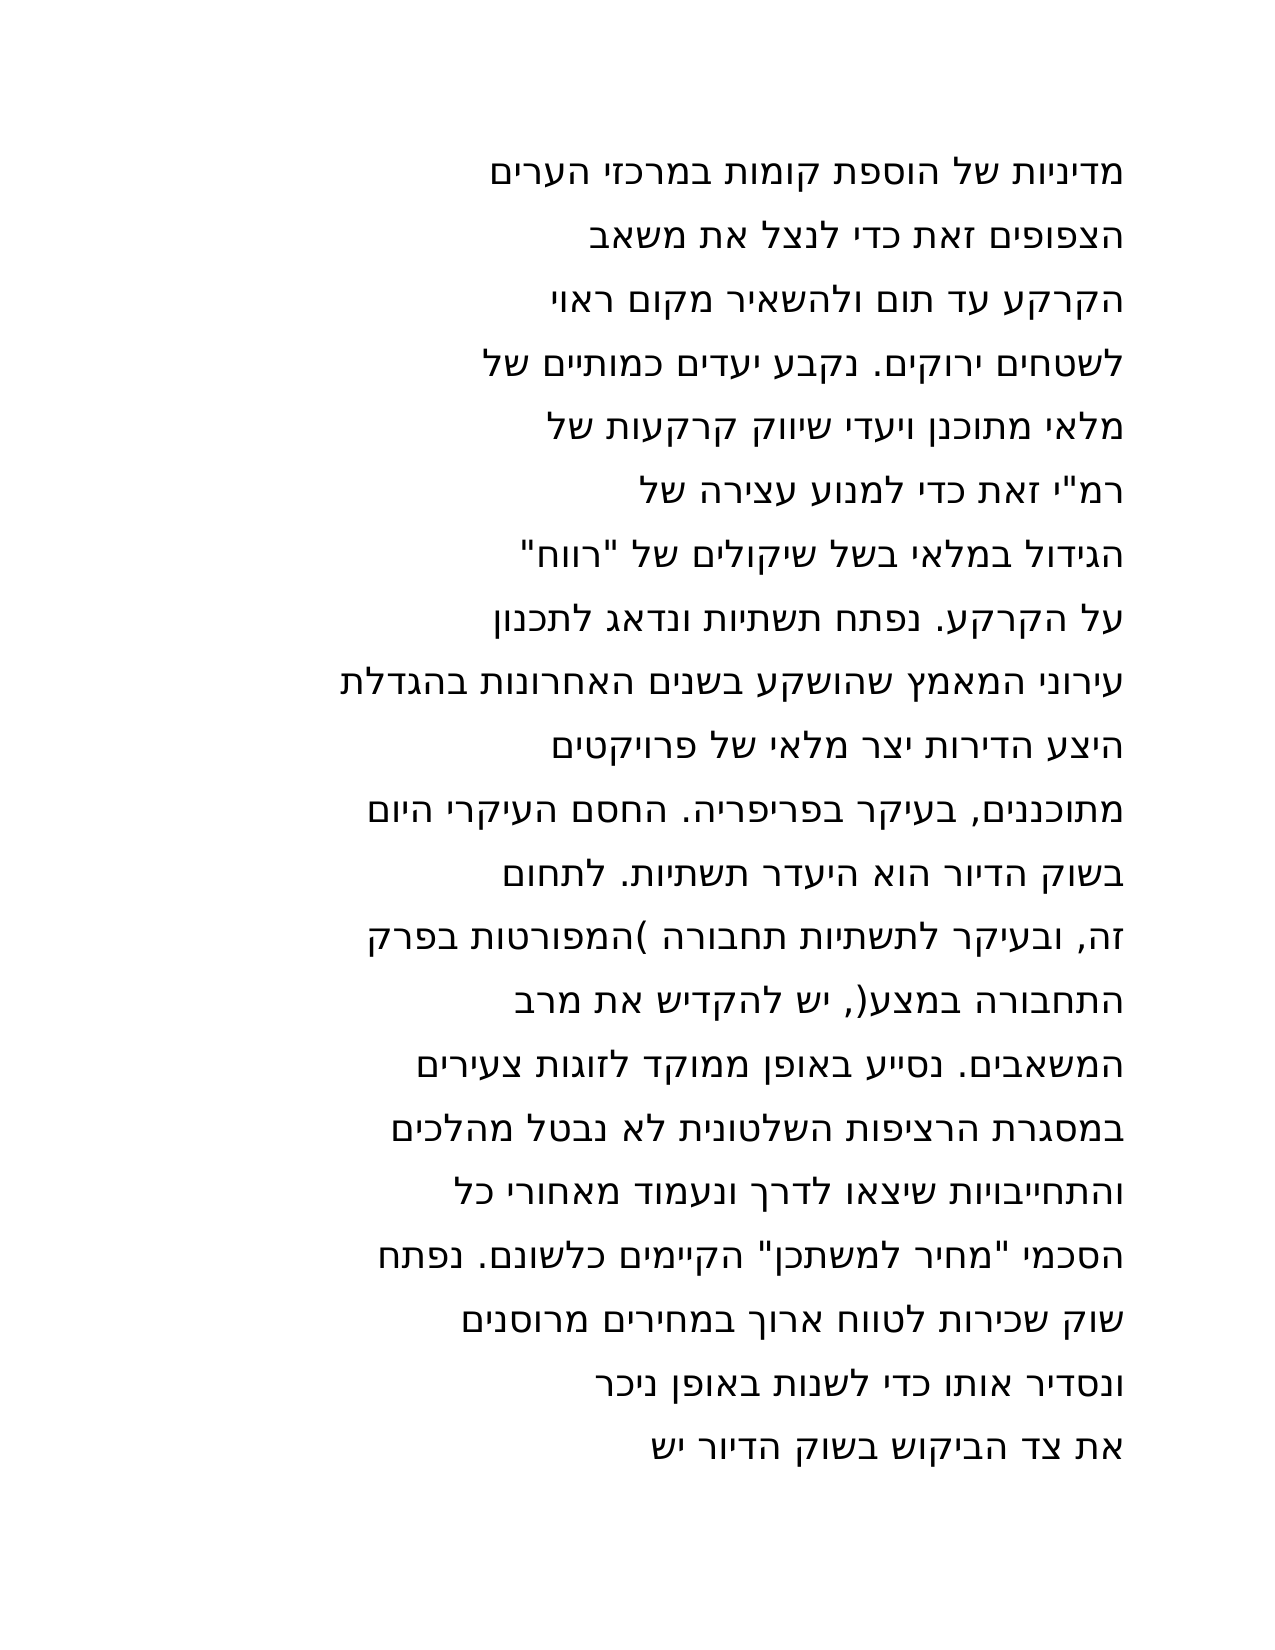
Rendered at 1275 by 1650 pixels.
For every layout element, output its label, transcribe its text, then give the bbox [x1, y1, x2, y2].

text המשאבים. נסייע באופן ממוקד לזוגות צעירים [150, 1042, 1125, 1086]
text הסכמי "מחיר למשתכן" הקיימים כלשונם. נפתח [150, 1234, 1125, 1277]
text היצע הדירות יצר מלאי של פרויקטים [150, 724, 1125, 767]
text מלאי מתוכנן ויעדי שיווק קרקעות של [150, 405, 1125, 449]
text עירוני המאמץ שהושקע בשנים האחרונות בהגדלת [150, 660, 1125, 704]
text רמ"י זאת כדי למנוע עצירה של [150, 469, 1125, 512]
text הגידול במלאי בשל שיקולים של "רווח" [150, 532, 1125, 576]
text והתחייבויות שיצאו לדרך ונעמוד מאחורי כל [150, 1170, 1125, 1214]
text במסגרת הרציפות השלטונית לא נבטל מהלכים [150, 1106, 1125, 1150]
text ונסדיר אותו כדי לשנות באופן ניכר [150, 1361, 1125, 1405]
text מתוכננים, בעיקר בפריפריה. החסם העיקרי היום [150, 787, 1125, 831]
text התחבורה במצע(, יש להקדיש את מרב [150, 979, 1125, 1022]
text הצפופים זאת כדי לנצל את משאב [150, 214, 1125, 257]
text זה, ובעיקר לתשתיות תחבורה )המפורטות בפרק [150, 915, 1125, 959]
text את צד הביקוש בשוק הדיור יש [150, 1425, 1125, 1469]
text מדיניות של הוספת קומות במרכזי הערים [150, 150, 1125, 194]
text על הקרקע. נפתח תשתיות ונדאג לתכנון [150, 596, 1125, 640]
text הקרקע עד תום ולהשאיר מקום ראוי [150, 277, 1125, 321]
text שוק שכירות לטווח ארוך במחירים מרוסנים [150, 1297, 1125, 1341]
text בשוק הדיור הוא היעדר תשתיות. לתחום [150, 851, 1125, 895]
text לשטחים ירוקים. נקבע יעדים כמותיים של [150, 341, 1125, 385]
